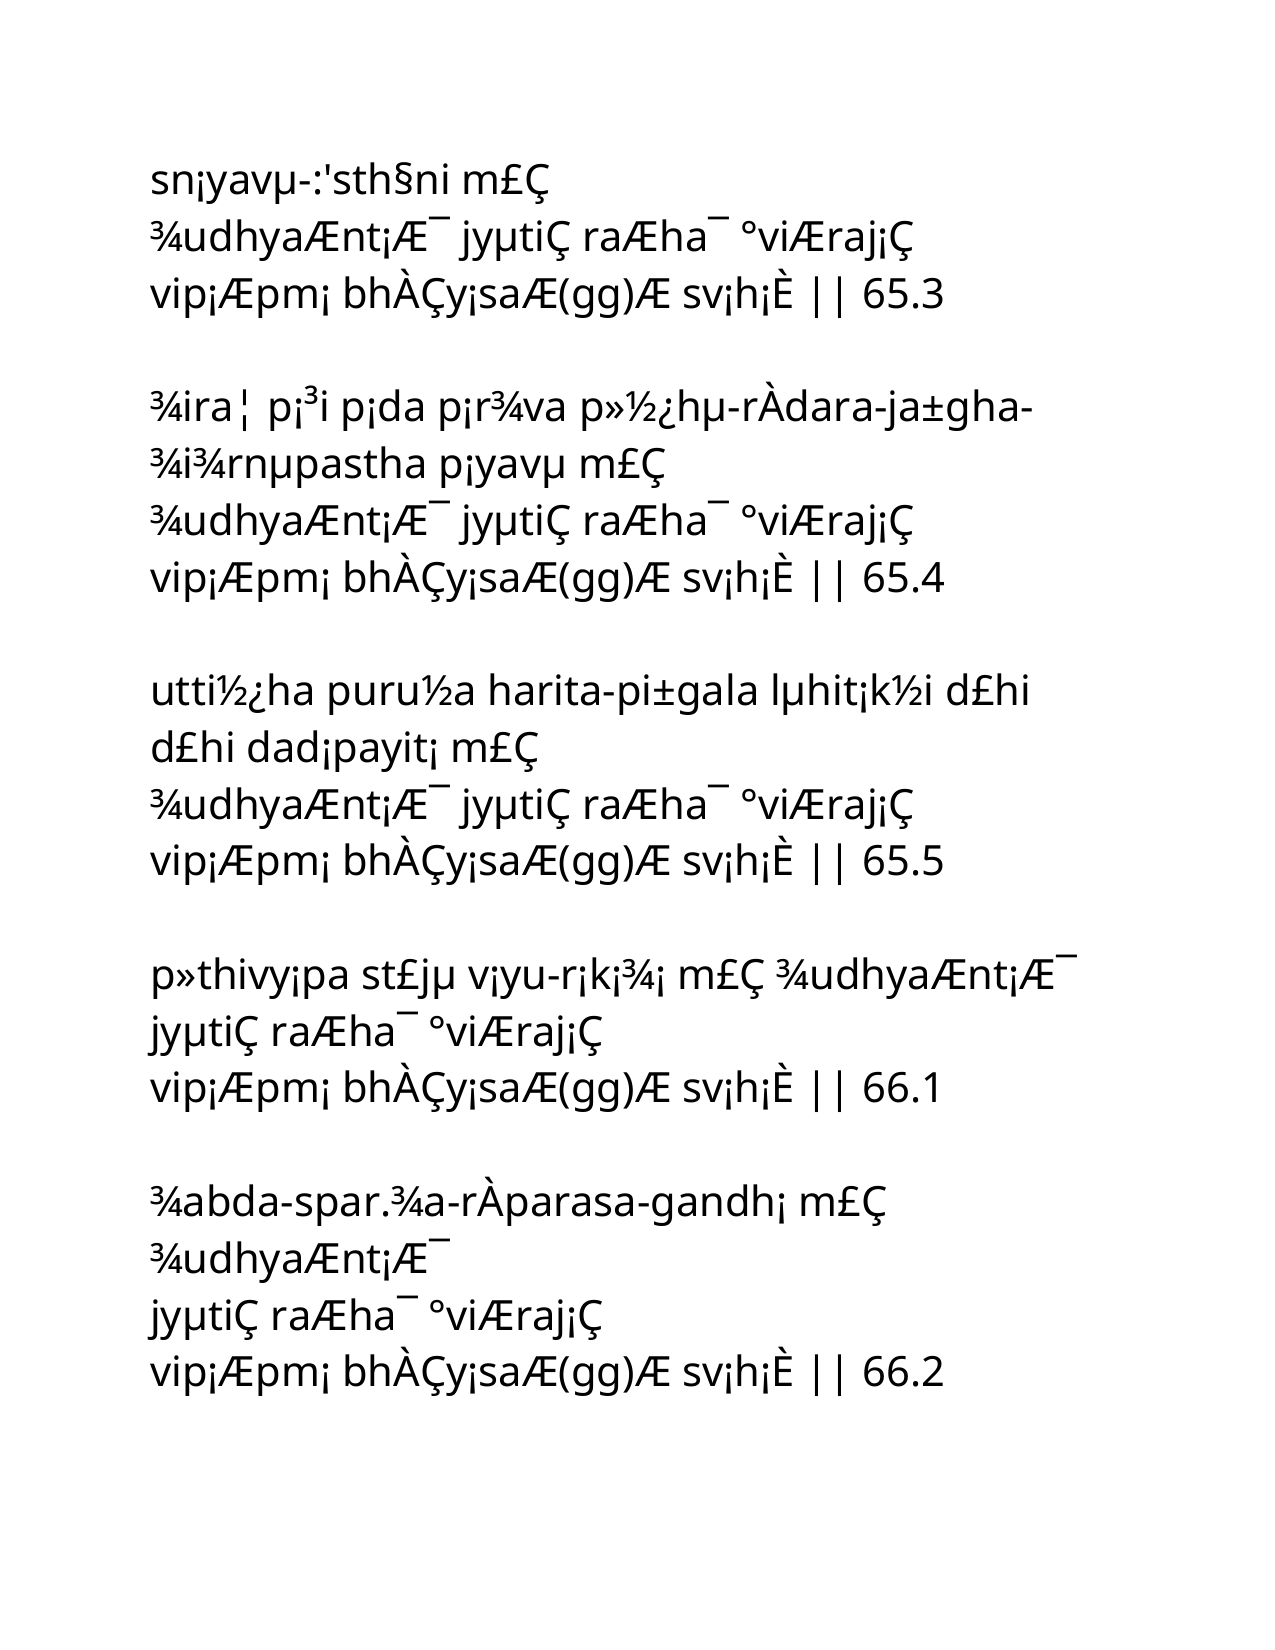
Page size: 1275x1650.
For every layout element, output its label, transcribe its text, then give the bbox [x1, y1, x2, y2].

text ¾udhyaÆnt¡Æ¯ jyµtiÇ raÆha¯ °viÆraj¡Ç vip¡Æpm¡ bhÀÇy¡saÆ(gg)Æ sv¡h¡È || 65.3 [150, 207, 1125, 320]
text ¾udhyaÆnt¡Æ¯ jyµtiÇ raÆha¯ °viÆraj¡Ç vip¡Æpm¡ bhÀÇy¡saÆ(gg)Æ sv¡h¡È || 65.5 [150, 774, 1125, 888]
text ¾abda-spar.¾a-rÀparasa-gandh¡ m£Ç ¾udhyaÆnt¡Æ¯ [150, 1172, 1125, 1285]
text tvak-carma-m¡(gm) sa-rudhira-m£dµ-majj¡-sn¡yavµ-:'sth§ni m£Ç [150, 150, 1125, 207]
text p»thivy¡pa st£jµ v¡yu-r¡k¡¾¡ m£Ç ¾udhyaÆnt¡Æ¯ [150, 945, 1125, 1002]
text utti½¿ha puru½a harita-pi±gala lµhit¡k½i d£hi d£hi dad¡payit¡ m£Ç [150, 661, 1125, 774]
text ¾udhyaÆnt¡Æ¯ jyµtiÇ raÆha¯ °viÆraj¡Ç vip¡Æpm¡ bhÀÇy¡saÆ(gg)Æ sv¡h¡È || 65.4 [150, 491, 1125, 604]
text ¾ira¦ p¡³i p¡da p¡r¾va p»½¿hµ-rÀdara-ja±gha-¾i¾rnµpastha p¡yavµ m£Ç [150, 377, 1125, 491]
text jyµtiÇ raÆha¯ °viÆraj¡Ç vip¡Æpm¡ bhÀÇy¡saÆ(gg)Æ sv¡h¡È || 66.2 [150, 1285, 1125, 1399]
text jyµtiÇ raÆha¯ °viÆraj¡Ç vip¡Æpm¡ bhÀÇy¡saÆ(gg)Æ sv¡h¡È || 66.1 [150, 1002, 1125, 1115]
